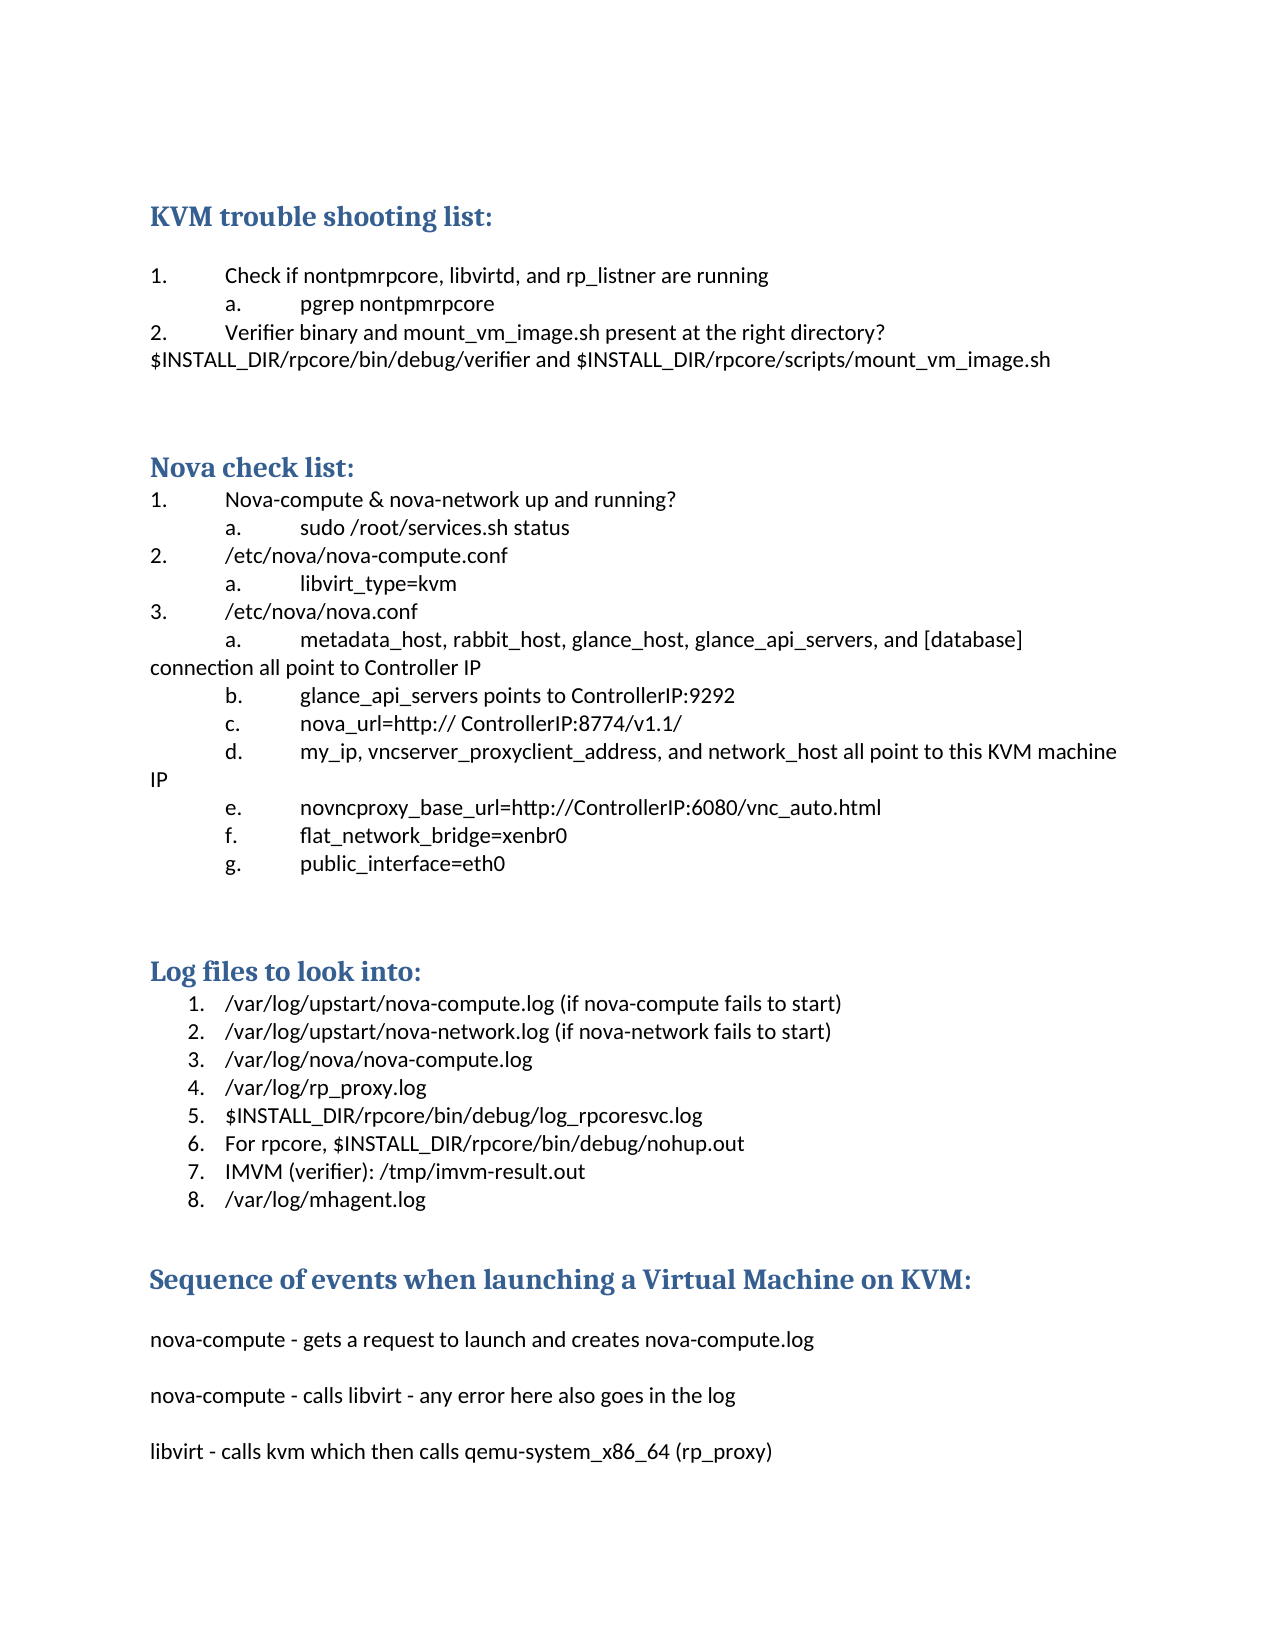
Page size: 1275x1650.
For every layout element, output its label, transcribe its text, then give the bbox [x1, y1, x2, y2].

text 2. /etc/nova/nova-compute.conf [150, 541, 1125, 569]
list For rpcore, $INSTALL_DIR/rpcore/bin/debug/nohup.out [187, 1129, 1125, 1157]
subtitle Sequence of events when launching a Virtual Machine on KVM: [150, 1263, 1125, 1297]
text b. glance_api_servers points to ControllerIP:9292 [150, 681, 1125, 709]
list /var/log/nova/nova-compute.log [187, 1045, 1125, 1073]
text libvirt - calls kvm which then calls qemu-system_x86_64 (rp_proxy) [150, 1437, 1125, 1465]
subtitle KVM trouble shooting list: [150, 200, 1125, 233]
text d. my_ip, vncserver_proxyclient_address, and network_host all point to this KVM machine IP [150, 737, 1125, 793]
subtitle Nova check list: [150, 452, 1125, 485]
text c. nova_url=http:// ControllerIP:8774/v1.1/ [150, 709, 1125, 737]
text nova-compute - calls libvirt - any error here also goes in the log [150, 1381, 1125, 1409]
text a. pgrep nontpmrpcore [150, 289, 1125, 318]
list IMVM (verifier): /tmp/imvm-result.out [187, 1157, 1125, 1185]
text a. libvirt_type=kvm [150, 569, 1125, 597]
list /var/log/rp_proxy.log [187, 1073, 1125, 1101]
text g. public_interface=eth0 [150, 849, 1125, 877]
text 1. Check if nontpmrpcore, libvirtd, and rp_listner are running [150, 262, 1125, 289]
text a. sudo /root/services.sh status [150, 513, 1125, 541]
list /var/log/upstart/nova-compute.log (if nova-compute fails to start) [187, 989, 1125, 1017]
list /var/log/mhagent.log [187, 1185, 1125, 1213]
text nova-compute - gets a request to launch and creates nova-compute.log [150, 1325, 1125, 1353]
list /var/log/upstart/nova-network.log (if nova-network fails to start) [187, 1017, 1125, 1045]
text 1. Nova-compute & nova-network up and running? [150, 485, 1125, 513]
text 3. /etc/nova/nova.conf [150, 597, 1125, 625]
text f. flat_network_bridge=xenbr0 [150, 821, 1125, 849]
list $INSTALL_DIR/rpcore/bin/debug/log_rpcoresvc.log [187, 1101, 1125, 1129]
text a. metadata_host, rabbit_host, glance_host, glance_api_servers, and [database] connection all point to Controller IP [150, 625, 1125, 681]
subtitle Log files to look into: [150, 956, 1125, 989]
text 2. Verifier binary and mount_vm_image.sh present at the right directory? $INSTALL_DIR/rpcore/bin/debug/verifier and $INSTALL_DIR/rpcore/scripts/mount_vm_image.sh [150, 318, 1125, 374]
text e. novncproxy_base_url=http://ControllerIP:6080/vnc_auto.html [150, 793, 1125, 821]
